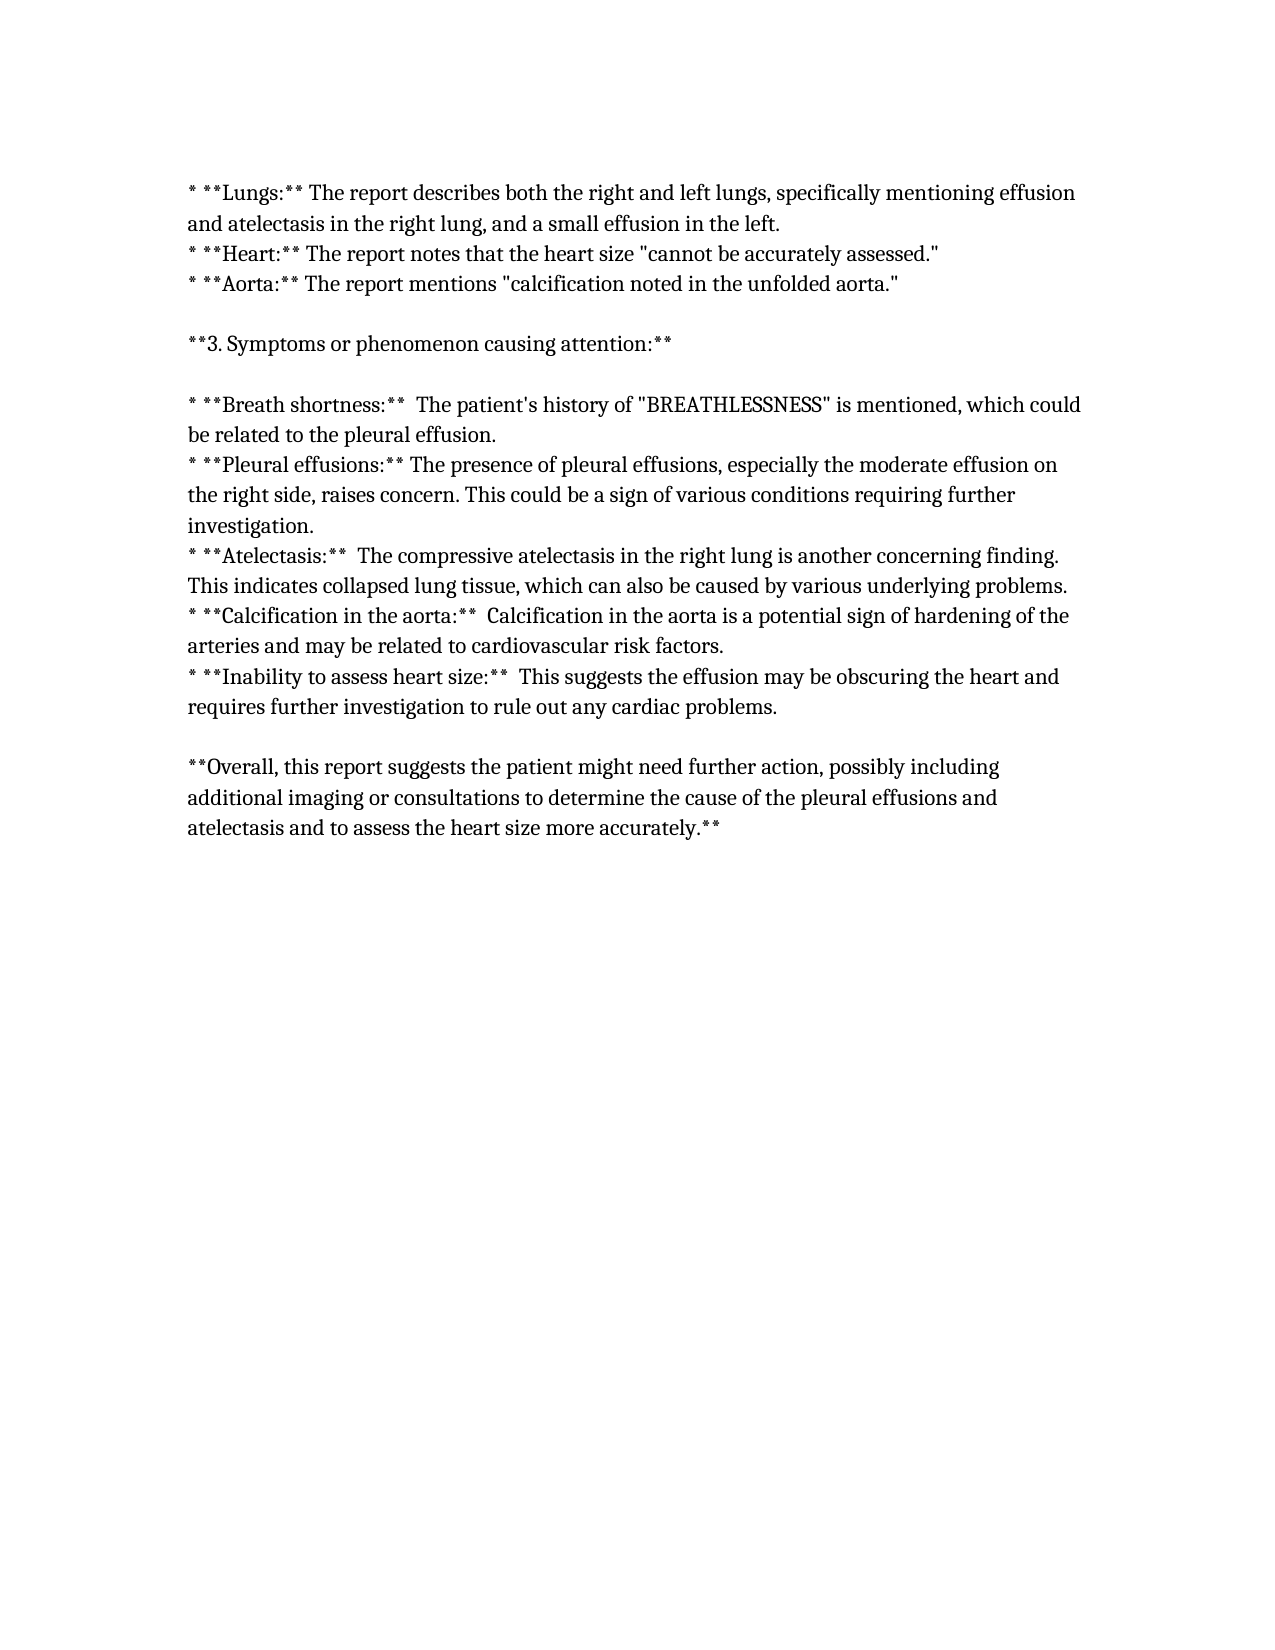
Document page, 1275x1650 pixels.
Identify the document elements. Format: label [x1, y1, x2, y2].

text [187, 150, 1087, 841]
